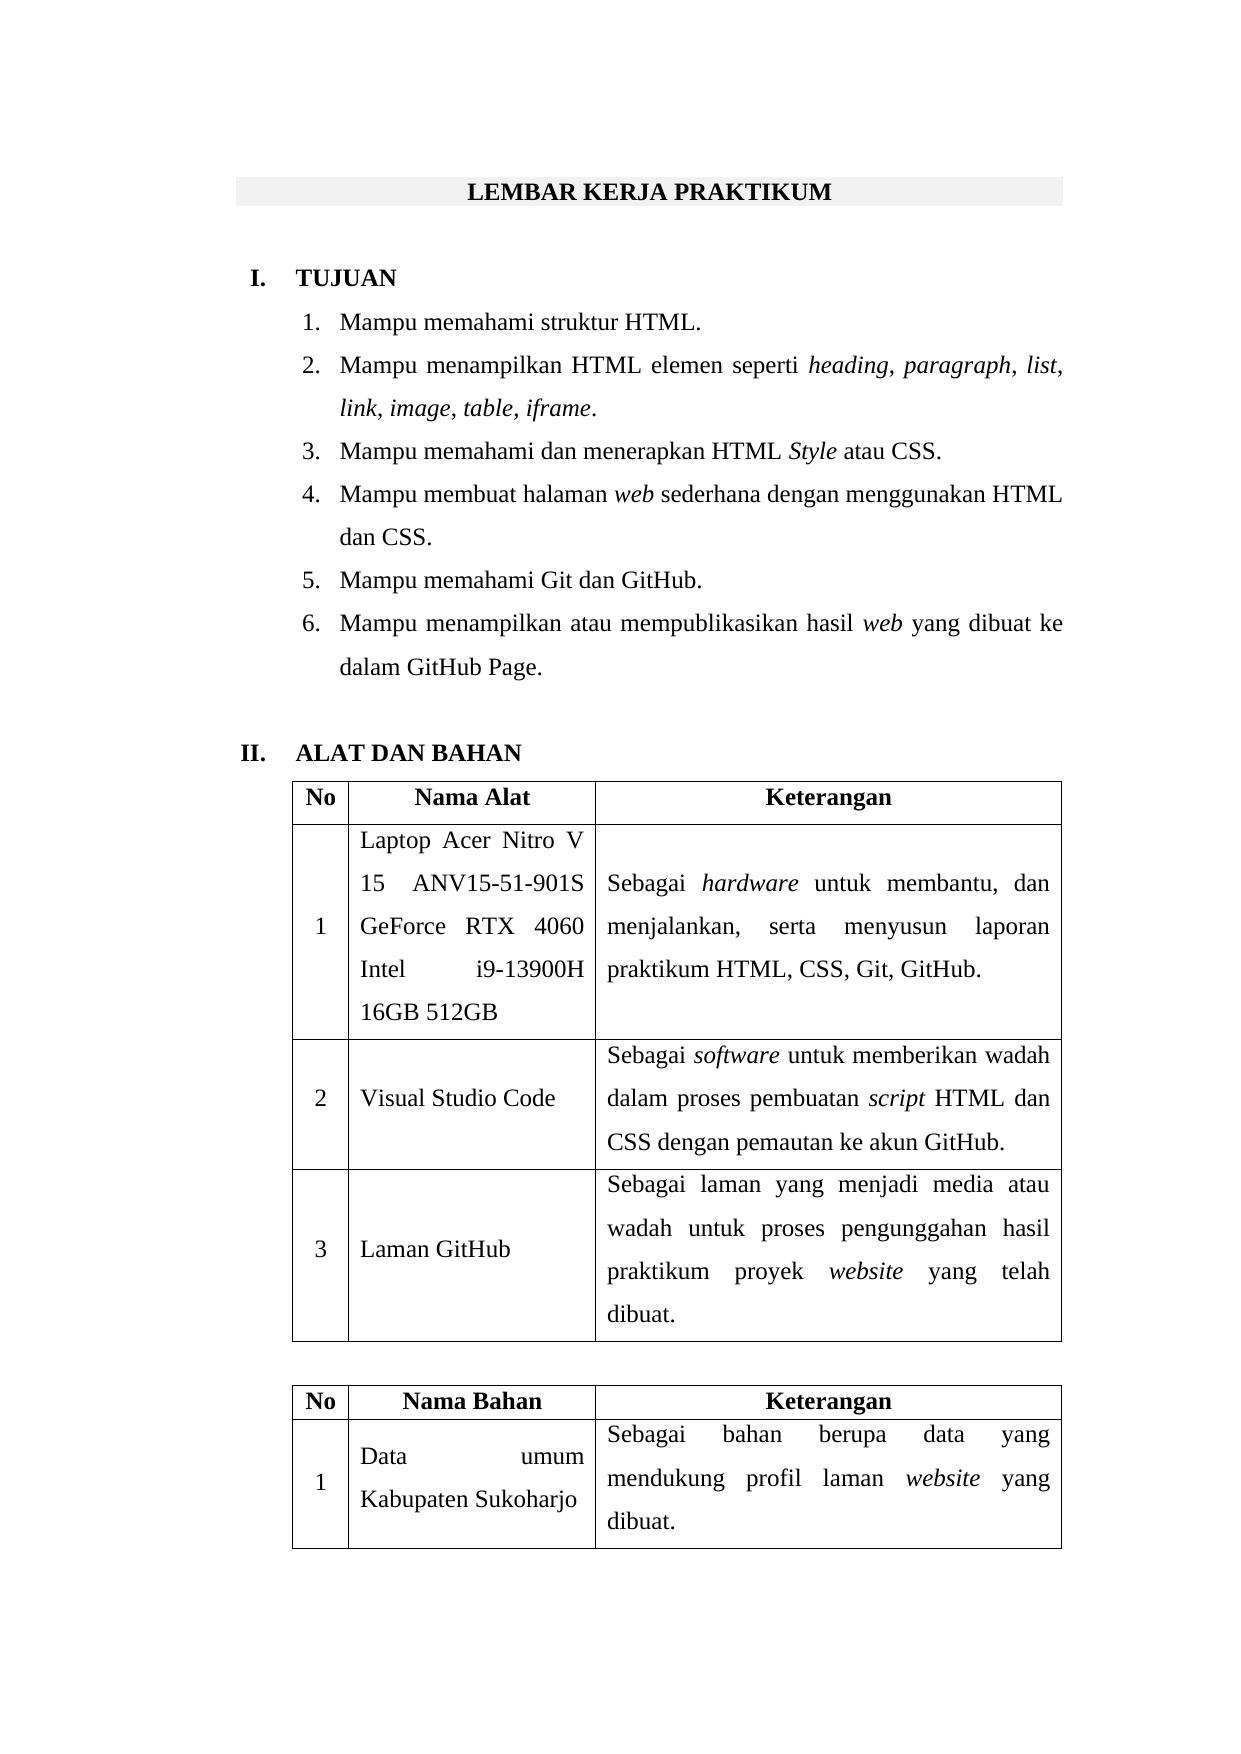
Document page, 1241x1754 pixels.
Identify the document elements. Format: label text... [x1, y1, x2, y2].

table_header No [293, 1386, 348, 1418]
table_cell Laman GitHub [349, 1170, 595, 1341]
table_cell Sebagai laman yang menjadi media atau wadah untuk proses pengunggahan hasil praktikum proyek website yang telah dibuat. [596, 1170, 1061, 1341]
table_cell Data umum Kabupaten Sukoharjo [349, 1420, 595, 1548]
table_cell Sebagai hardware untuk membantu, dan menjalankan, serta menyusun laporan praktikum HTML, CSS, Git, GitHub. [596, 825, 1061, 1039]
table_header Nama Alat [349, 782, 595, 824]
table_cell 1 [293, 1420, 348, 1548]
table_cell 3 [293, 1170, 348, 1341]
table_header Keterangan [596, 1386, 1061, 1418]
table_cell Sebagai bahan berupa data yang mendukung profil laman website yang dibuat. [596, 1420, 1061, 1548]
list ALAT DAN BAHAN [266, 738, 1063, 767]
list Mampu memahami dan menerapkan HTML Style atau CSS. [302, 436, 1063, 465]
text LEMBAR KERJA PRAKTIKUM [236, 177, 1063, 206]
table_header Nama Bahan [349, 1386, 595, 1418]
list Mampu memahami struktur HTML. [302, 307, 1063, 335]
list Mampu memahami Git dan GitHub. [302, 565, 1063, 594]
table_header No [293, 782, 348, 824]
table_cell 1 [293, 825, 348, 1039]
table_cell Sebagai software untuk memberikan wadah dalam proses pembuatan script HTML dan CSS dengan pemautan ke akun GitHub. [596, 1040, 1061, 1168]
table_cell Laptop Acer Nitro V 15 ANV15-51-901S GeForce RTX 4060 Intel i9-13900H 16GB 512GB [349, 825, 595, 1039]
table_cell 2 [293, 1040, 348, 1168]
table_header Keterangan [596, 782, 1061, 824]
list Mampu menampilkan HTML elemen seperti heading, paragraph, list, link, image, table, iframe. [302, 350, 1063, 422]
list TUJUAN [266, 263, 1063, 292]
list Mampu menampilkan atau mempublikasikan hasil web yang dibuat ke dalam GitHub Page. [302, 608, 1063, 680]
list Mampu membuat halaman web sederhana dengan menggunakan HTML dan CSS. [302, 479, 1063, 551]
table_cell Visual Studio Code [349, 1040, 595, 1168]
